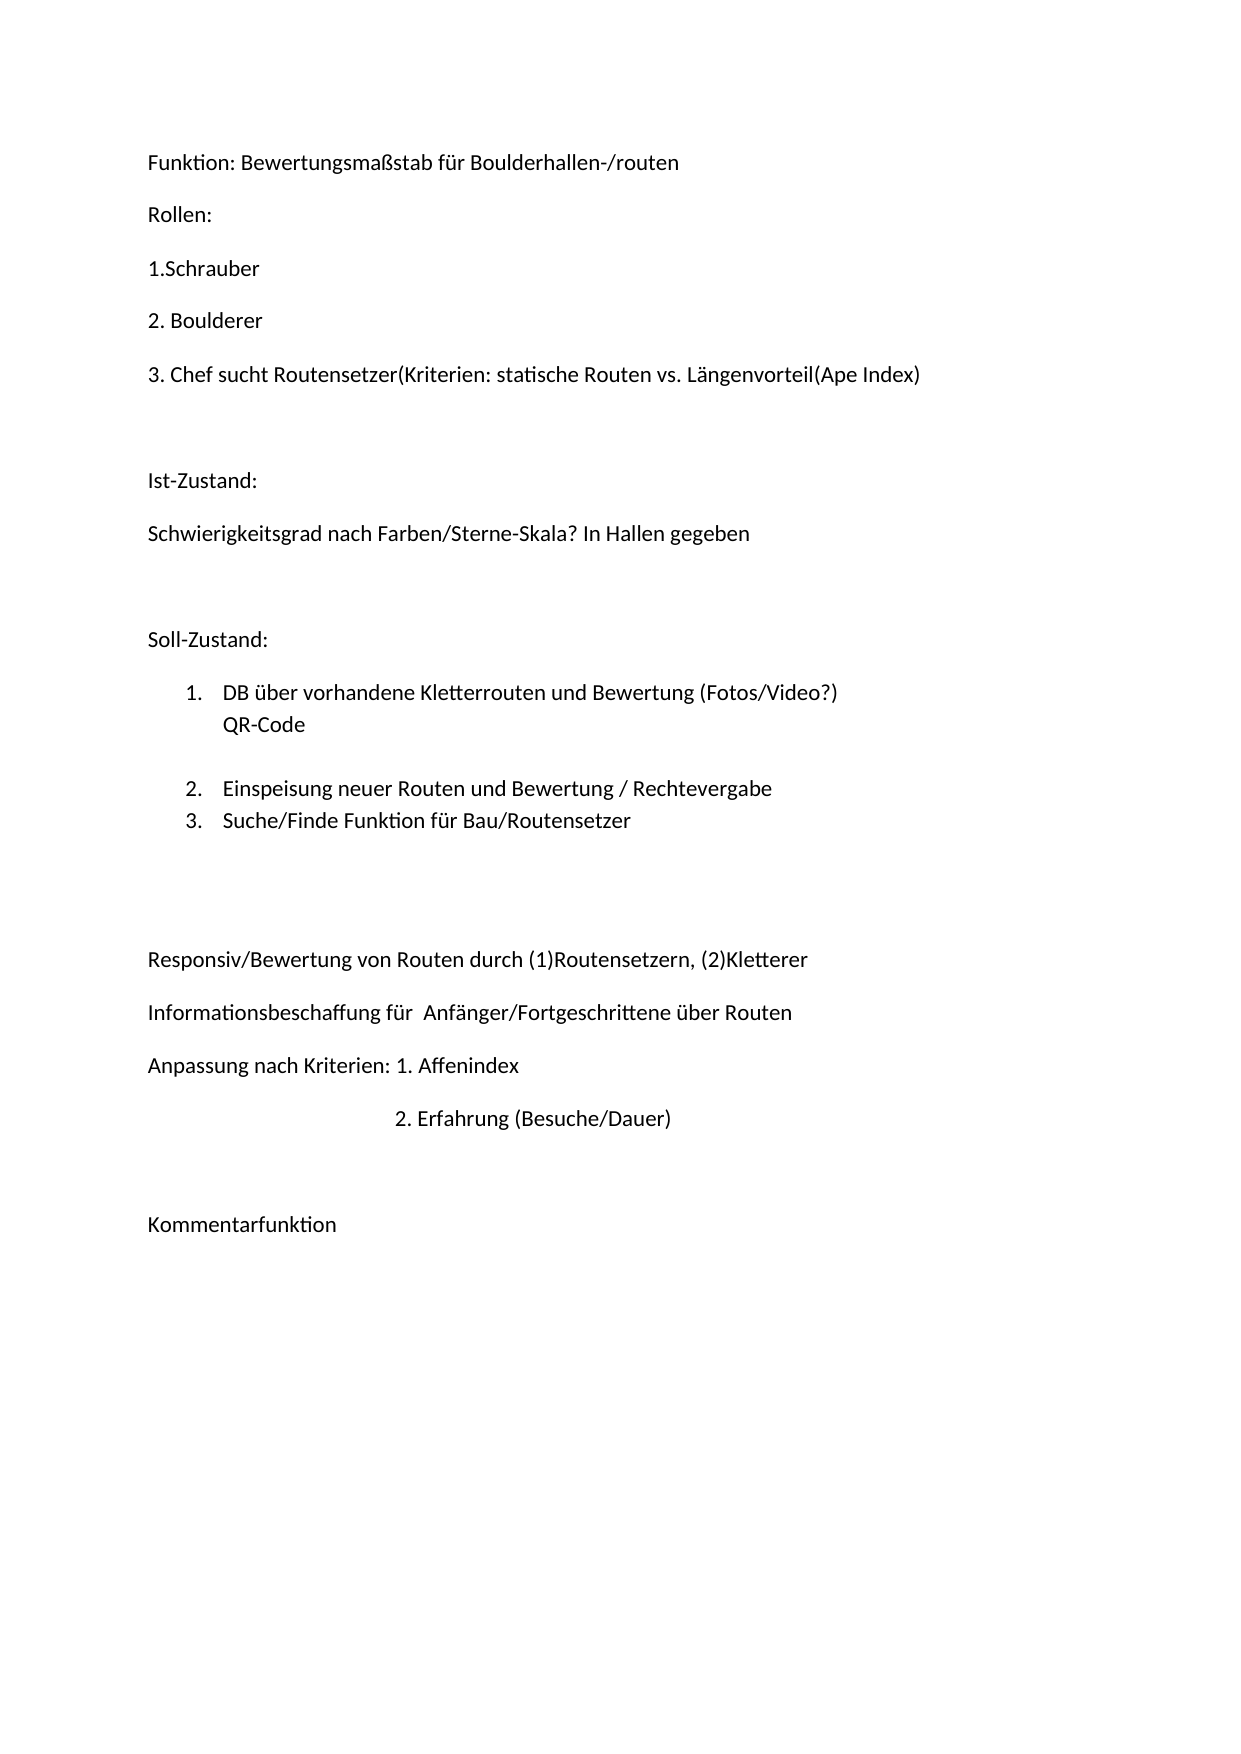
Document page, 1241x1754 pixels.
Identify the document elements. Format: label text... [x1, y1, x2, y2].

text Ist-Zustand: [148, 466, 1093, 494]
text 2. Boulderer [148, 307, 1093, 335]
list Suche/Finde Funktion für Bau/Routensetzer [185, 807, 1093, 834]
text Soll-Zustand: [148, 625, 1093, 653]
text Anpassung nach Kriterien: 1. Affenindex [148, 1051, 1093, 1079]
list QR-Code [223, 710, 1093, 738]
text Informationsbeschaffung für Anfänger/Fortgeschrittene über Routen [148, 998, 1093, 1026]
list Einspeisung neuer Routen und Bewertung / Rechtevergabe [185, 774, 1093, 802]
text Responsiv/Bewertung von Routen durch (1)Routensetzern, (2)Kletterer [148, 945, 1093, 973]
text 3. Chef sucht Routensetzer(Kriterien: statische Routen vs. Längenvorteil(Ape Index) [148, 360, 1093, 388]
text Funktion: Bewertungsmaßstab für Boulderhallen-/routen [148, 148, 1093, 176]
text 2. Erfahrung (Besuche/Dauer) [148, 1104, 1093, 1132]
text 1.Schrauber [148, 254, 1093, 282]
text Schwierigkeitsgrad nach Farben/Sterne-Skala? In Hallen gegeben [148, 519, 1093, 547]
list DB über vorhandene Kletterrouten und Bewertung (Fotos/Video?) [185, 678, 1093, 706]
text Kommentarfunktion [148, 1210, 1093, 1238]
text Rollen: [148, 201, 1093, 229]
